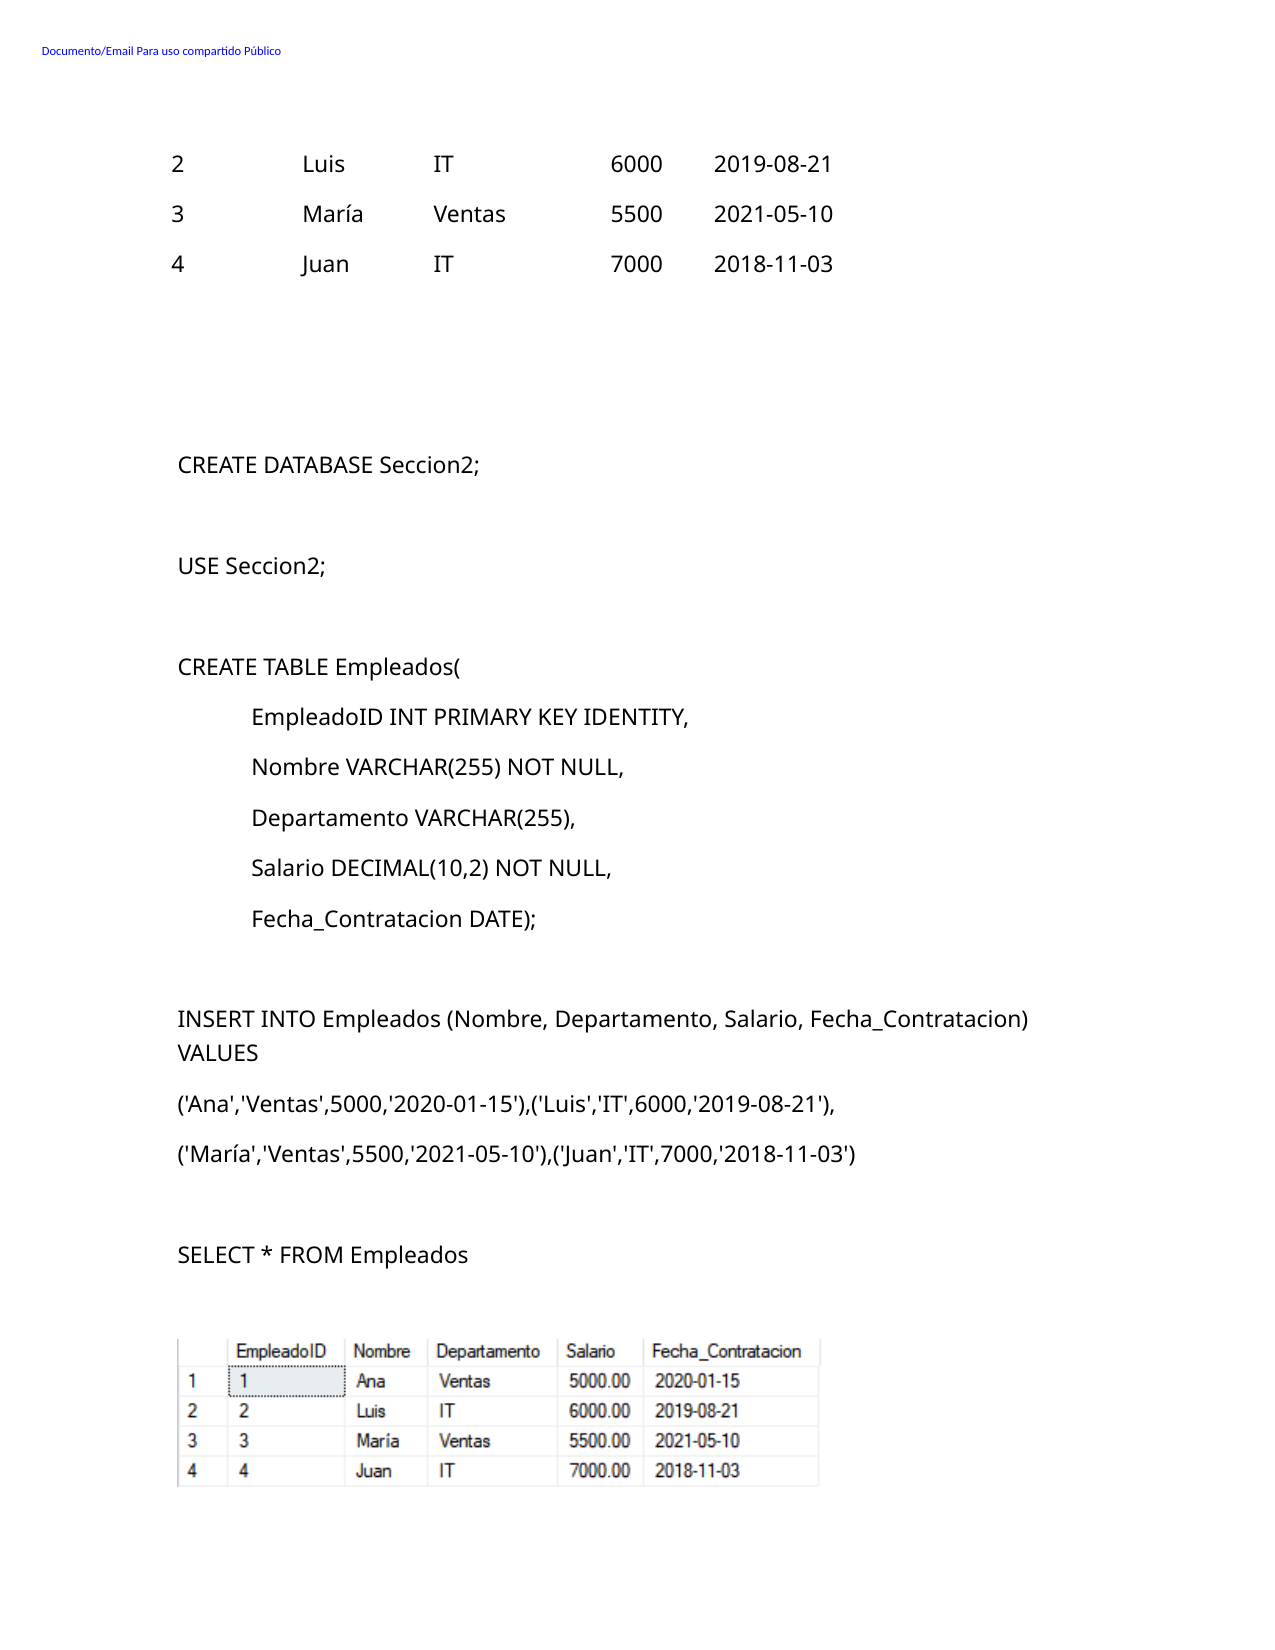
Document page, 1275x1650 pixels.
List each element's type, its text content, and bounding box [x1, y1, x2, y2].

table_cell 2019-08-21 [703, 148, 968, 198]
table_cell Juan [291, 248, 422, 298]
text Departamento VARCHAR(255), [177, 802, 1098, 833]
text CREATE TABLE Empleados( [177, 651, 1098, 682]
text Salario DECIMAL(10,2) NOT NULL, [177, 852, 1098, 883]
text ('Ana','Ventas',5000,'2020-01-15'),('Luis','IT',6000,'2019-08-21'), [177, 1088, 1098, 1119]
table_cell Ventas [422, 198, 599, 248]
table_cell 5500 [599, 198, 702, 248]
table_cell IT [422, 148, 599, 198]
table_cell 2 [160, 148, 291, 198]
text CREATE DATABASE Seccion2; [177, 449, 1098, 480]
table_cell 3 [160, 198, 291, 248]
table_cell 2018-11-03 [703, 248, 968, 298]
text Nombre VARCHAR(255) NOT NULL, [177, 751, 1098, 783]
text Fecha_Contratacion DATE); [177, 903, 1098, 934]
table_cell María [291, 198, 422, 248]
table_cell IT [422, 248, 599, 298]
table_cell 2021-05-10 [703, 198, 968, 248]
text INSERT INTO Empleados (Nombre, Departamento, Salario, Fecha_Contratacion) VALUES [177, 1003, 1098, 1068]
table_cell Luis [291, 148, 422, 198]
text EmpleadoID INT PRIMARY KEY IDENTITY, [177, 701, 1098, 732]
table_cell 4 [160, 248, 291, 298]
text USE Seccion2; [177, 550, 1098, 581]
text ('María','Ventas',5500,'2021-05-10'),('Juan','IT',7000,'2018-11-03') [177, 1138, 1098, 1169]
text SELECT * FROM Empleados [177, 1239, 1098, 1270]
table_cell 6000 [599, 148, 702, 198]
picture [177, 1339, 826, 1487]
table_cell 7000 [599, 248, 702, 298]
